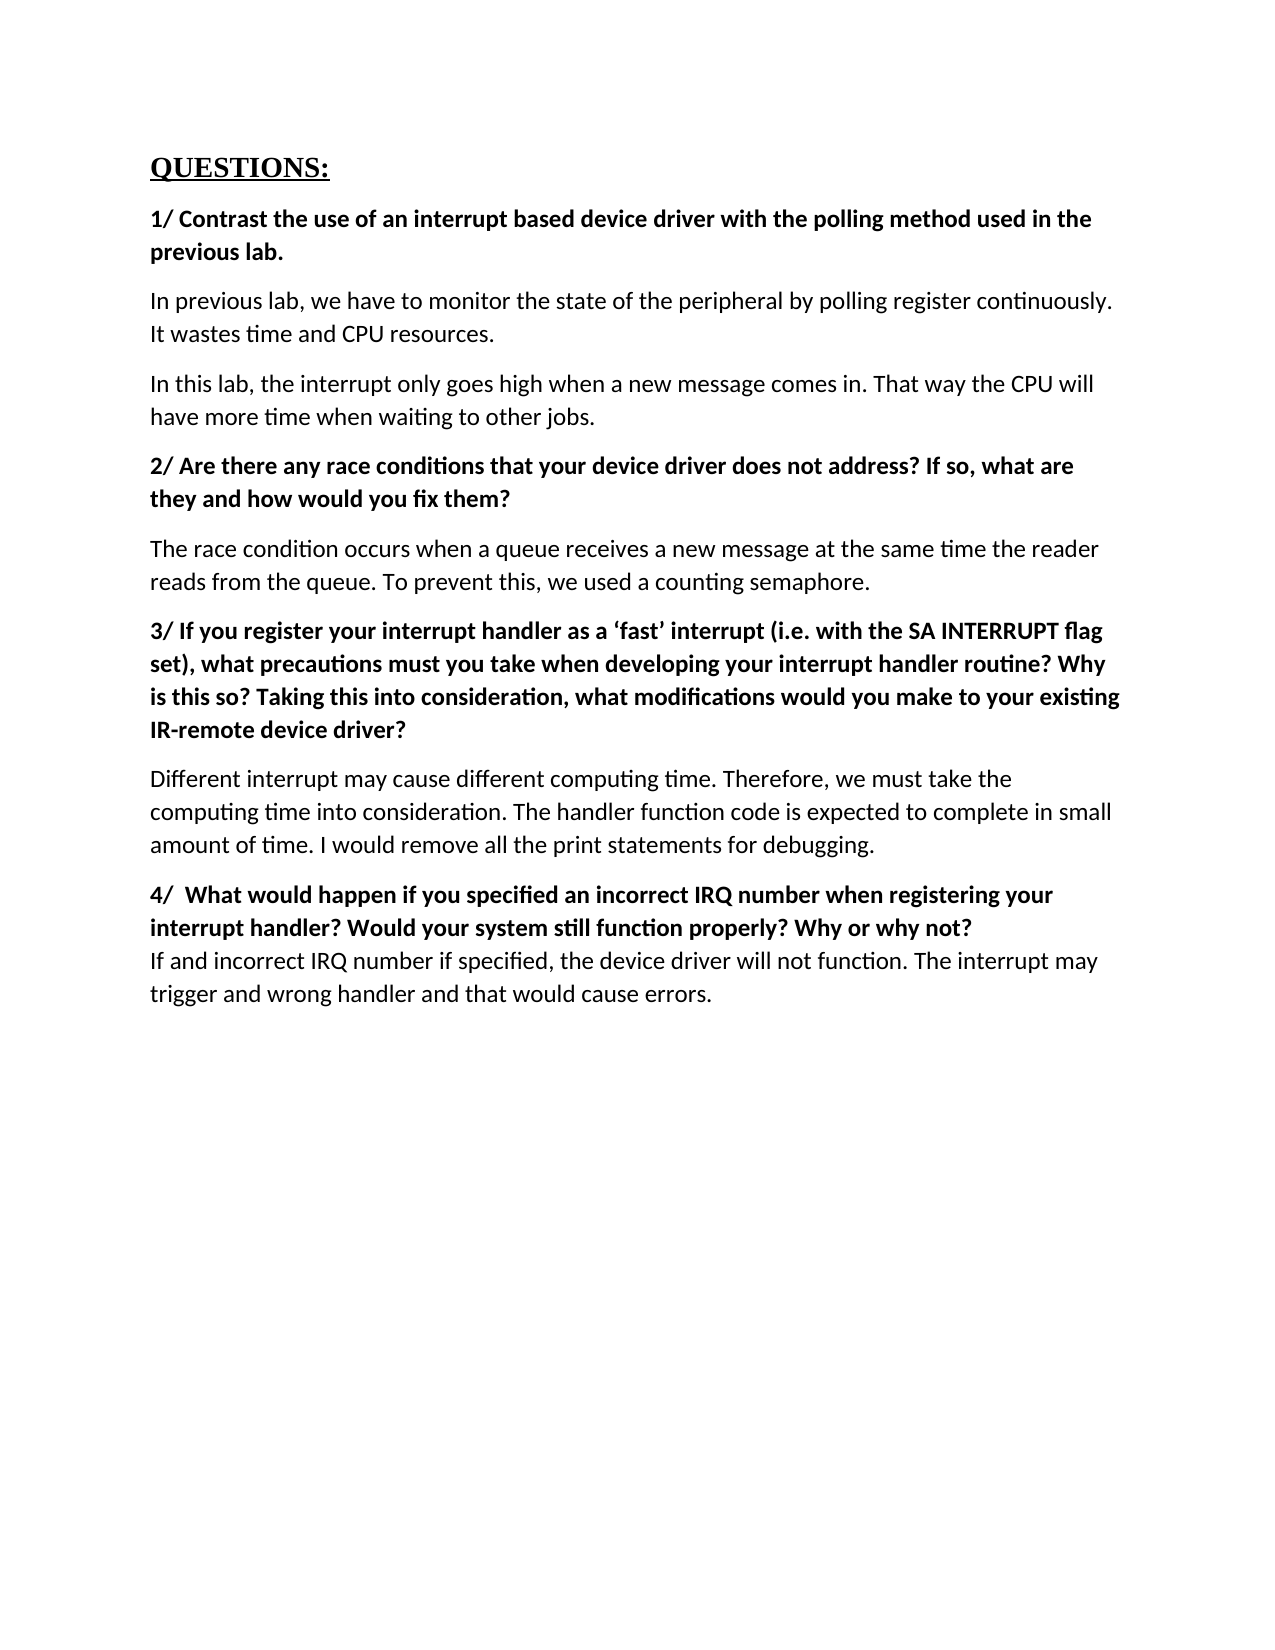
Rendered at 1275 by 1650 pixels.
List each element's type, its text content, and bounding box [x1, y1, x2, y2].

text 1/ Contrast the use of an interrupt based device driver with the polling method used in the previous lab. [150, 203, 1125, 266]
text 2/ Are there any race conditions that your device driver does not address? If so, what are they and how would you fix them? [150, 450, 1125, 514]
text QUESTIONS: [150, 150, 1125, 183]
text Different interrupt may cause different computing time. Therefore, we must take the computing time into consideration. The handler function code is expected to complete in small amount of time. I would remove all the print statements for debugging. [150, 764, 1125, 860]
text 3/ If you register your interrupt handler as a ‘fast’ interrupt (i.e. with the SA INTERRUPT flag set), what precautions must you take when developing your interrupt handler routine? Why is this so? Taking this into consideration, what modifications would you make to your existing IR-remote device driver? [150, 615, 1125, 744]
text In previous lab, we have to monitor the state of the peripheral by polling register continuously. It wastes time and CPU resources. [150, 285, 1125, 349]
text 4/ What would happen if you specified an incorrect IRQ number when registering your interrupt handler? Would your system still function properly? Why or why not? If and incorrect IRQ number if specified, the device driver will not function. The interrupt may trigger and wrong handler and that would cause errors. [150, 879, 1125, 1008]
text In this lab, the interrupt only goes high when a new message comes in. That way the CPU will have more time when waiting to other jobs. [150, 368, 1125, 431]
text The race condition occurs when a queue receives a new message at the same time the reader reads from the queue. To prevent this, we used a counting semaphore. [150, 533, 1125, 596]
